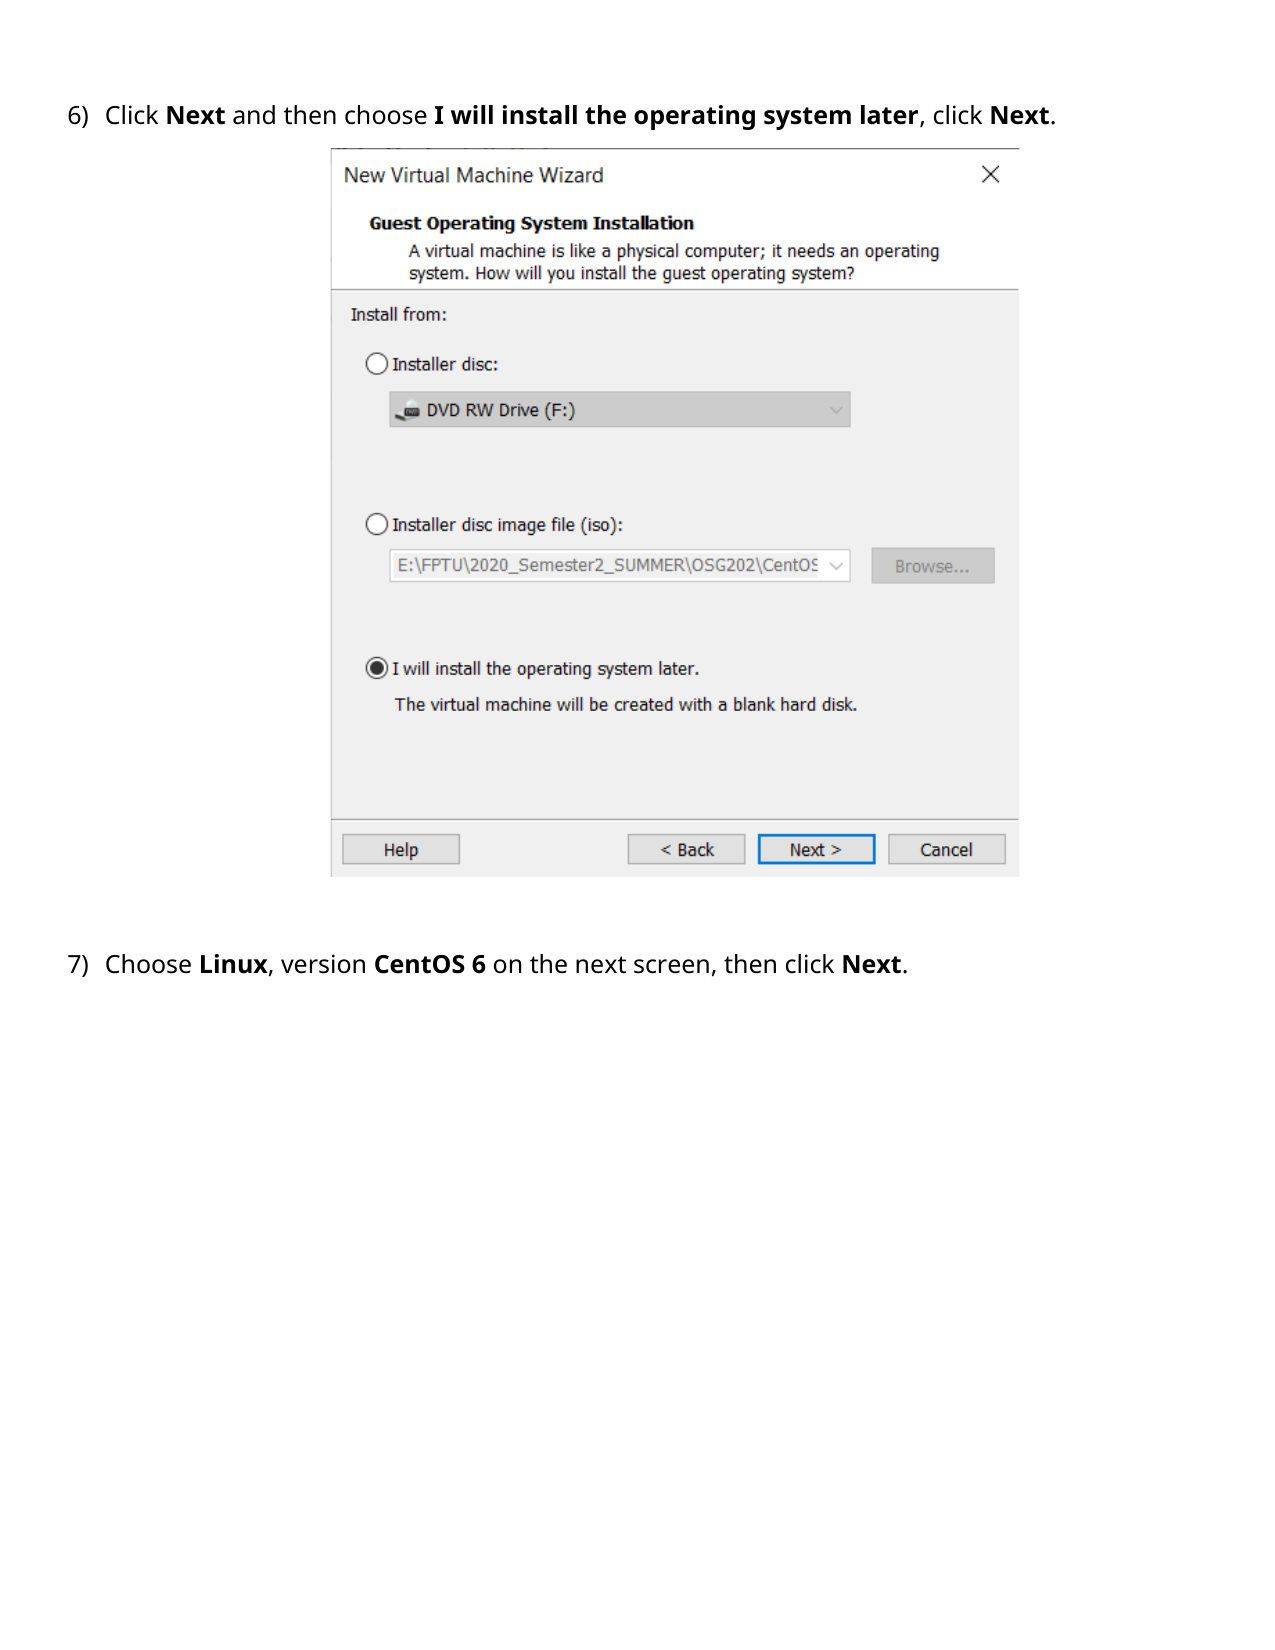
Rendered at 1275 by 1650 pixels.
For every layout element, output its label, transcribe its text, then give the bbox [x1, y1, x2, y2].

list Choose Linux, version CentOS 6 on the next screen, then click Next. [67, 947, 1245, 981]
picture [330, 148, 1020, 877]
list Click Next and then choose I will install the operating system later, click Next. [67, 97, 1245, 131]
